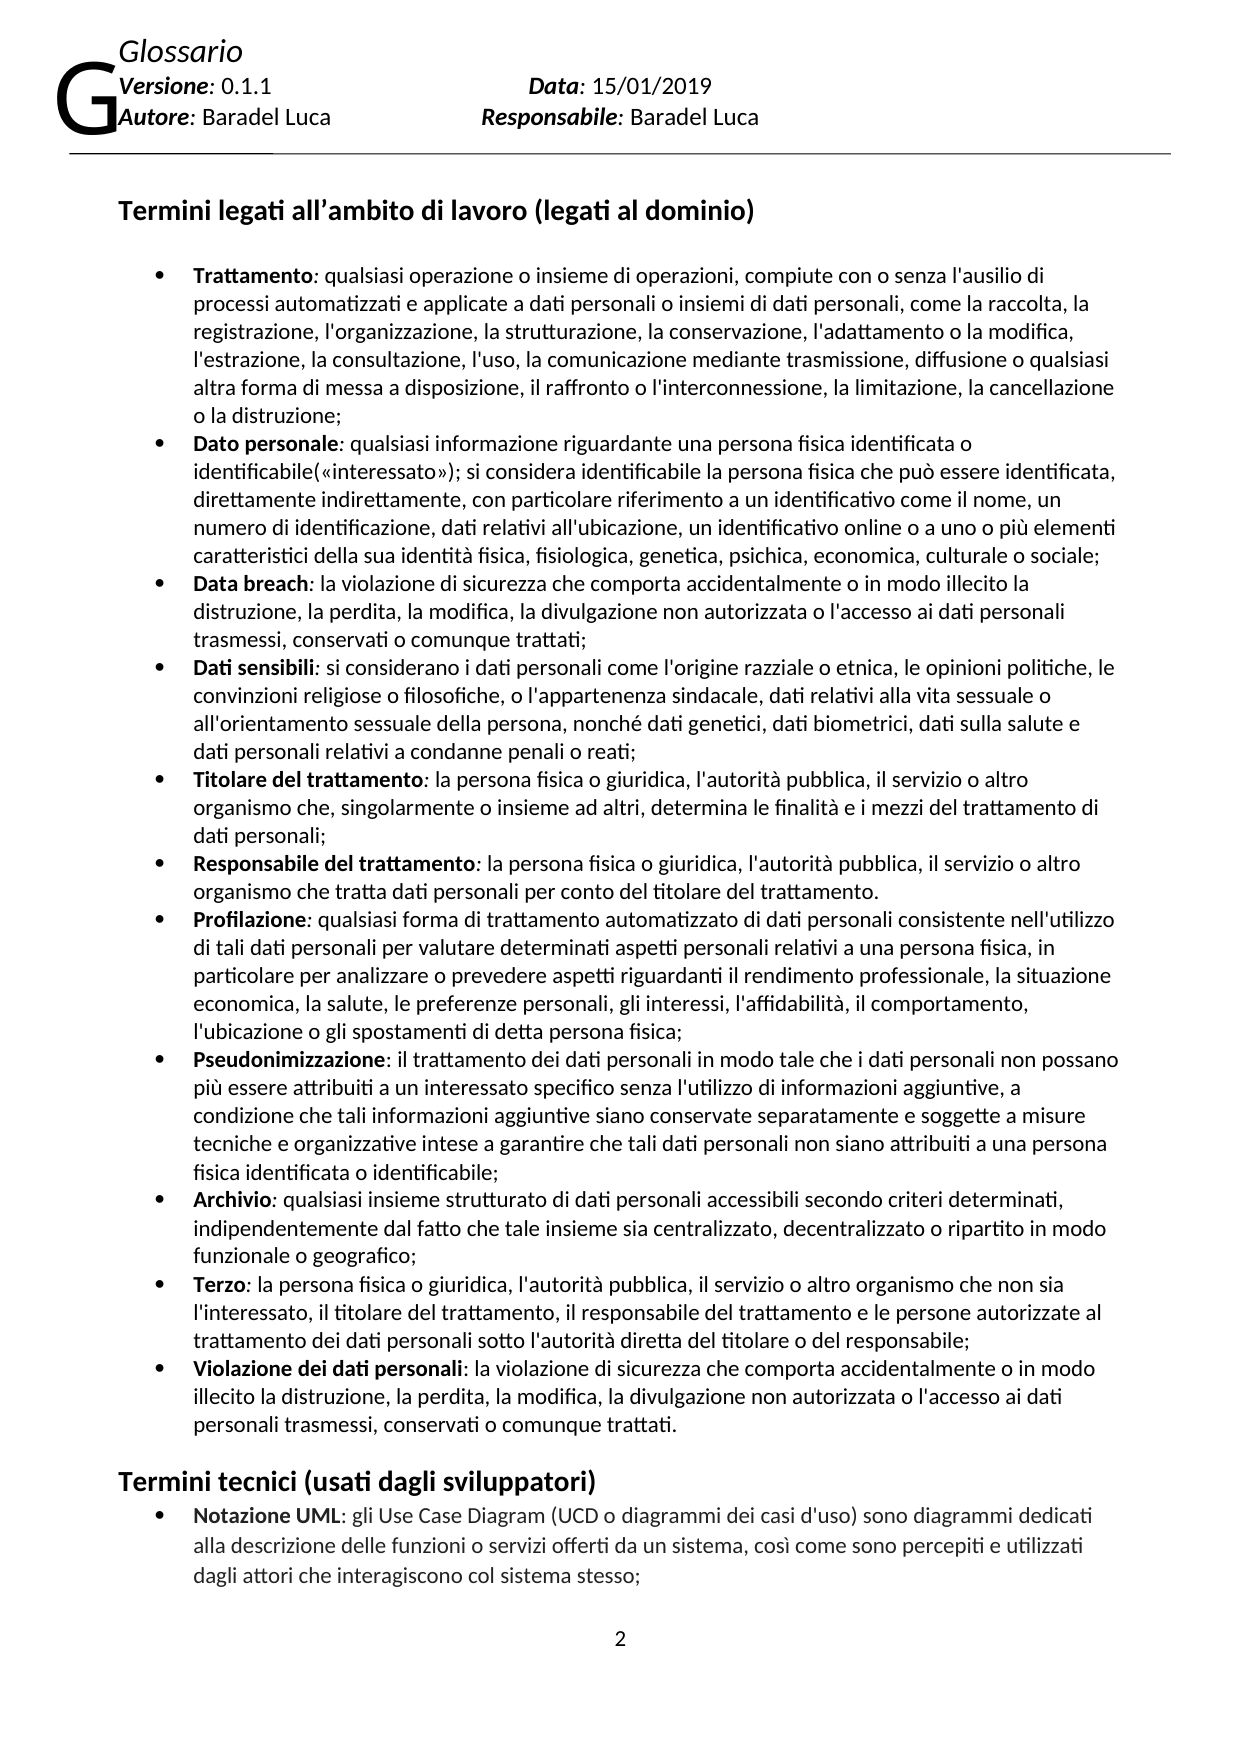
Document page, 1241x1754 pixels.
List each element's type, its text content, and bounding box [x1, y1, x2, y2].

list Archivio: qualsiasi insieme strutturato di dati personali accessibili secondo criteri determinati, indipendentemente dal fatto che tale insieme sia centralizzato, decentralizzato o ripartito in modo funzionale o geografico; [156, 1186, 1122, 1270]
list Terzo: la persona fisica o giuridica, l'autorità pubblica, il servizio o altro organismo che non sia l'interessato, il titolare del trattamento, il responsabile del trattamento e le persone autorizzate al trattamento dei dati personali sotto l'autorità diretta del titolare o del responsabile; [156, 1270, 1122, 1354]
list Dati sensibili: si considerano i dati personali come l'origine razziale o etnica, le opinioni politiche, le convinzioni religiose o filosofiche, o l'appartenenza sindacale, dati relativi alla vita sessuale o all'orientamento sessuale della persona, nonché dati genetici, dati biometrici, dati sulla salute e dati personali relativi a condanne penali o reati; [156, 653, 1122, 765]
list Violazione dei dati personali: la violazione di sicurezza che comporta accidentalmente o in modo illecito la distruzione, la perdita, la modifica, la divulgazione non autorizzata o l'accesso ai dati personali trasmessi, conservati o comunque trattati. [156, 1354, 1122, 1438]
subtitle Termini legati all’ambito di lavoro (legati al dominio) [118, 192, 1122, 228]
subtitle Termini tecnici (usati dagli sviluppatori) [118, 1463, 1122, 1498]
list Titolare del trattamento: la persona fisica o giuridica, l'autorità pubblica, il servizio o altro organismo che, singolarmente o insieme ad altri, determina le finalità e i mezzi del trattamento di dati personali; [156, 765, 1122, 849]
list Dato personale: qualsiasi informazione riguardante una persona fisica identificata o identificabile(«interessato»); si considera identificabile la persona fisica che può essere identificata, direttamente indirettamente, con particolare riferimento a un identificativo come il nome, un numero di identificazione, dati relativi all'ubicazione, un identificativo online o a uno o più elementi caratteristici della sua identità fisica, fisiologica, genetica, psichica, economica, culturale o sociale; [156, 429, 1122, 569]
list Trattamento: qualsiasi operazione o insieme di operazioni, compiute con o senza l'ausilio di processi automatizzati e applicate a dati personali o insiemi di dati personali, come la raccolta, la registrazione, l'organizzazione, la strutturazione, la conservazione, l'adattamento o la modifica, l'estrazione, la consultazione, l'uso, la comunicazione mediante trasmissione, diffusione o qualsiasi altra forma di messa a disposizione, il raffronto o l'interconnessione, la limitazione, la cancellazione o la distruzione; [156, 261, 1122, 429]
list Data breach: la violazione di sicurezza che comporta accidentalmente o in modo illecito la distruzione, la perdita, la modifica, la divulgazione non autorizzata o l'accesso ai dati personali trasmessi, conservati o comunque trattati; [156, 569, 1122, 653]
list Profilazione: qualsiasi forma di trattamento automatizzato di dati personali consistente nell'utilizzo di tali dati personali per valutare determinati aspetti personali relativi a una persona fisica, in particolare per analizzare o prevedere aspetti riguardanti il rendimento professionale, la situazione economica, la salute, le preferenze personali, gli interessi, l'affidabilità, il comportamento, l'ubicazione o gli spostamenti di detta persona fisica; [156, 905, 1122, 1046]
list Pseudonimizzazione: il trattamento dei dati personali in modo tale che i dati personali non possano più essere attribuiti a un interessato specifico senza l'utilizzo di informazioni aggiuntive, a condizione che tali informazioni aggiuntive siano conservate separatamente e soggette a misure tecniche e organizzative intese a garantire che tali dati personali non siano attribuiti a una persona fisica identificata o identificabile; [156, 1046, 1122, 1186]
list Responsabile del trattamento: la persona fisica o giuridica, l'autorità pubblica, il servizio o altro organismo che tratta dati personali per conto del titolare del trattamento. [156, 849, 1122, 905]
list Notazione UML: gli Use Case Diagram (UCD o diagrammi dei casi d'uso) sono diagrammi dedicati alla descrizione delle funzioni o servizi offerti da un sistema, così come sono percepiti e utilizzati dagli attori che interagiscono col sistema stesso; [156, 1501, 1122, 1590]
